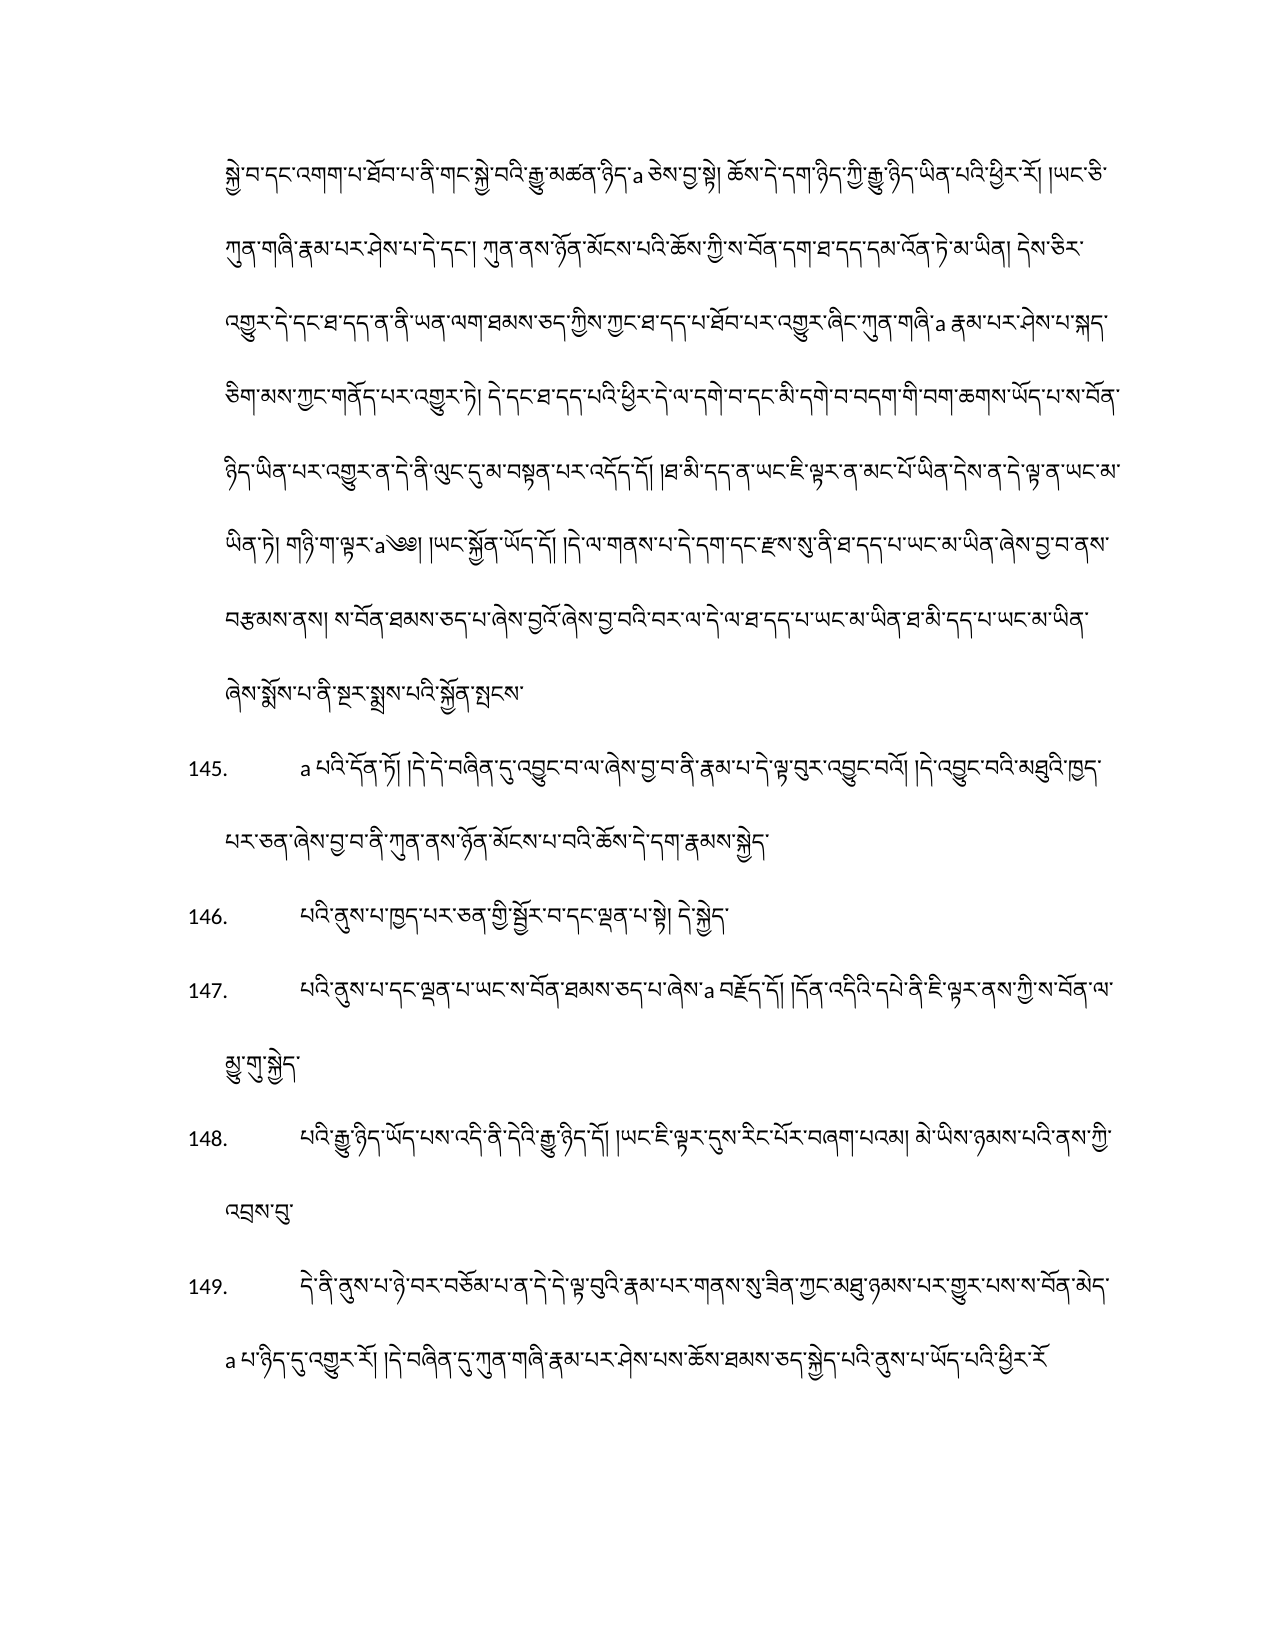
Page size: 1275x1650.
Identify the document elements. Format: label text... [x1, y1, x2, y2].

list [187, 150, 1125, 733]
list པའི་ནུས་པ་ཁྱད་པར་ཅན་གྱི་སྦྱོར་བ་དང་ལྡན་པ་སྟེ། དེ་སྐྱེད་ [187, 891, 1125, 955]
list པའི་རྒྱུ་ཉིད་ཡོད་པས་འདི་ནི་དེའི་རྒྱུ་ཉིད་དོ། །ཡང་ཇི་ལྟར་དུས་རིང་པོར་བཞག་པའམ། མེ་ཡིས་ཉམས་པའི་ནས་ཀྱི་འབྲས་བུ་ [187, 1113, 1125, 1251]
list aཔའི་དོན་ཏོ། །དེ་དེ་བཞིན་དུ་འབྱུང་བ་ལ་ཞེས་བྱ་བ་ནི་རྣམ་པ་དེ་ལྟ་བུར་འབྱུང་བའོ། །དེ་འབྱུང་བའི་མཐུའི་ཁྱད་པར་ཅན་ཞེས་བྱ་བ་ནི་ཀུན་ནས་ཉོན་མོངས་པ་བའི་ཆོས་དེ་དག་རྣམས་སྐྱེད་ [187, 742, 1125, 881]
list དེ་ནི་ནུས་པ་ཉེ་བར་བཅོམ་པ་ན་དེ་དེ་ལྟ་བུའི་རྣམ་པར་གནས་སུ་ཟིན་ཀྱང་མཐུ་ཉམས་པར་གྱུར་པས་ས་བོན་མེད་aཔ་ཉིད་དུ་འགྱུར་རོ། །དེ་བཞིན་དུ་ཀུན་གཞི་རྣམ་པར་ཤེས་པས་ཆོས་ཐམས་ཅད་སྐྱེད་པའི་ནུས་པ་ཡོད་པའི་ཕྱིར་རོ [187, 1261, 1125, 1399]
list པའི་ནུས་པ་དང༌ལྡན་པ་ཡང་ས་བོན་ཐམས་ཅད་པ་ཞེས་aབརྗོད་དོ། །དོན་འདིའི་དཔེ་ནི་ཇི་ལྟར་ནས་ཀྱི་ས་བོན་ལ་མྱུ་གུ་སྐྱེད་ [187, 965, 1125, 1103]
